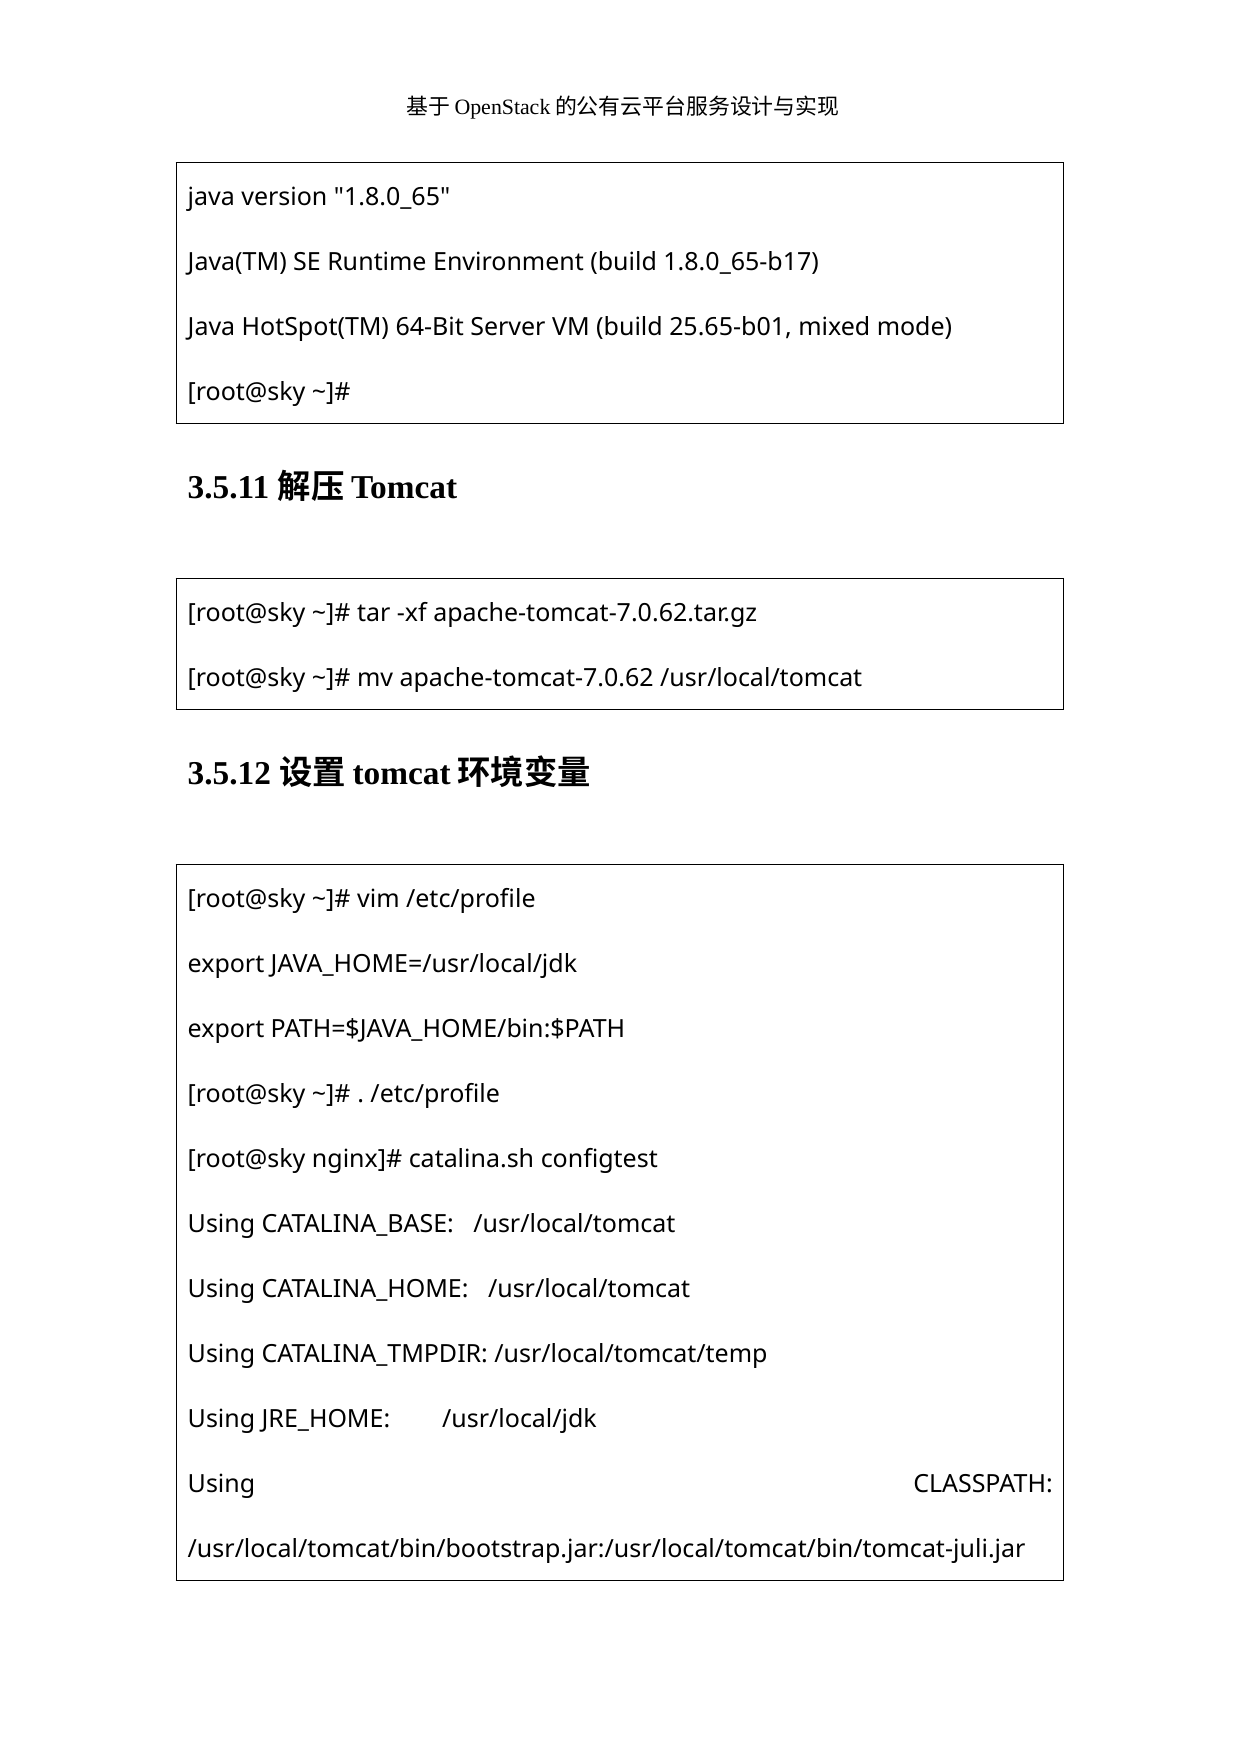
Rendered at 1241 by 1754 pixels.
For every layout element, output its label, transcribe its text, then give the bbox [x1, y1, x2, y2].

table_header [177, 163, 1063, 423]
table_header [root@sky ~]# tar -xf apache-tomcat-7.0.62.tar.gz [root@sky ~]# mv apache-tomcat-7.0.62 /usr/local/tomcat [177, 579, 1063, 709]
subtitle 3.5.12 设置tomcat环境变量 [187, 737, 1053, 802]
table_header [177, 865, 1063, 1580]
subtitle 3.5.11 解压Tomcat [187, 451, 1053, 516]
